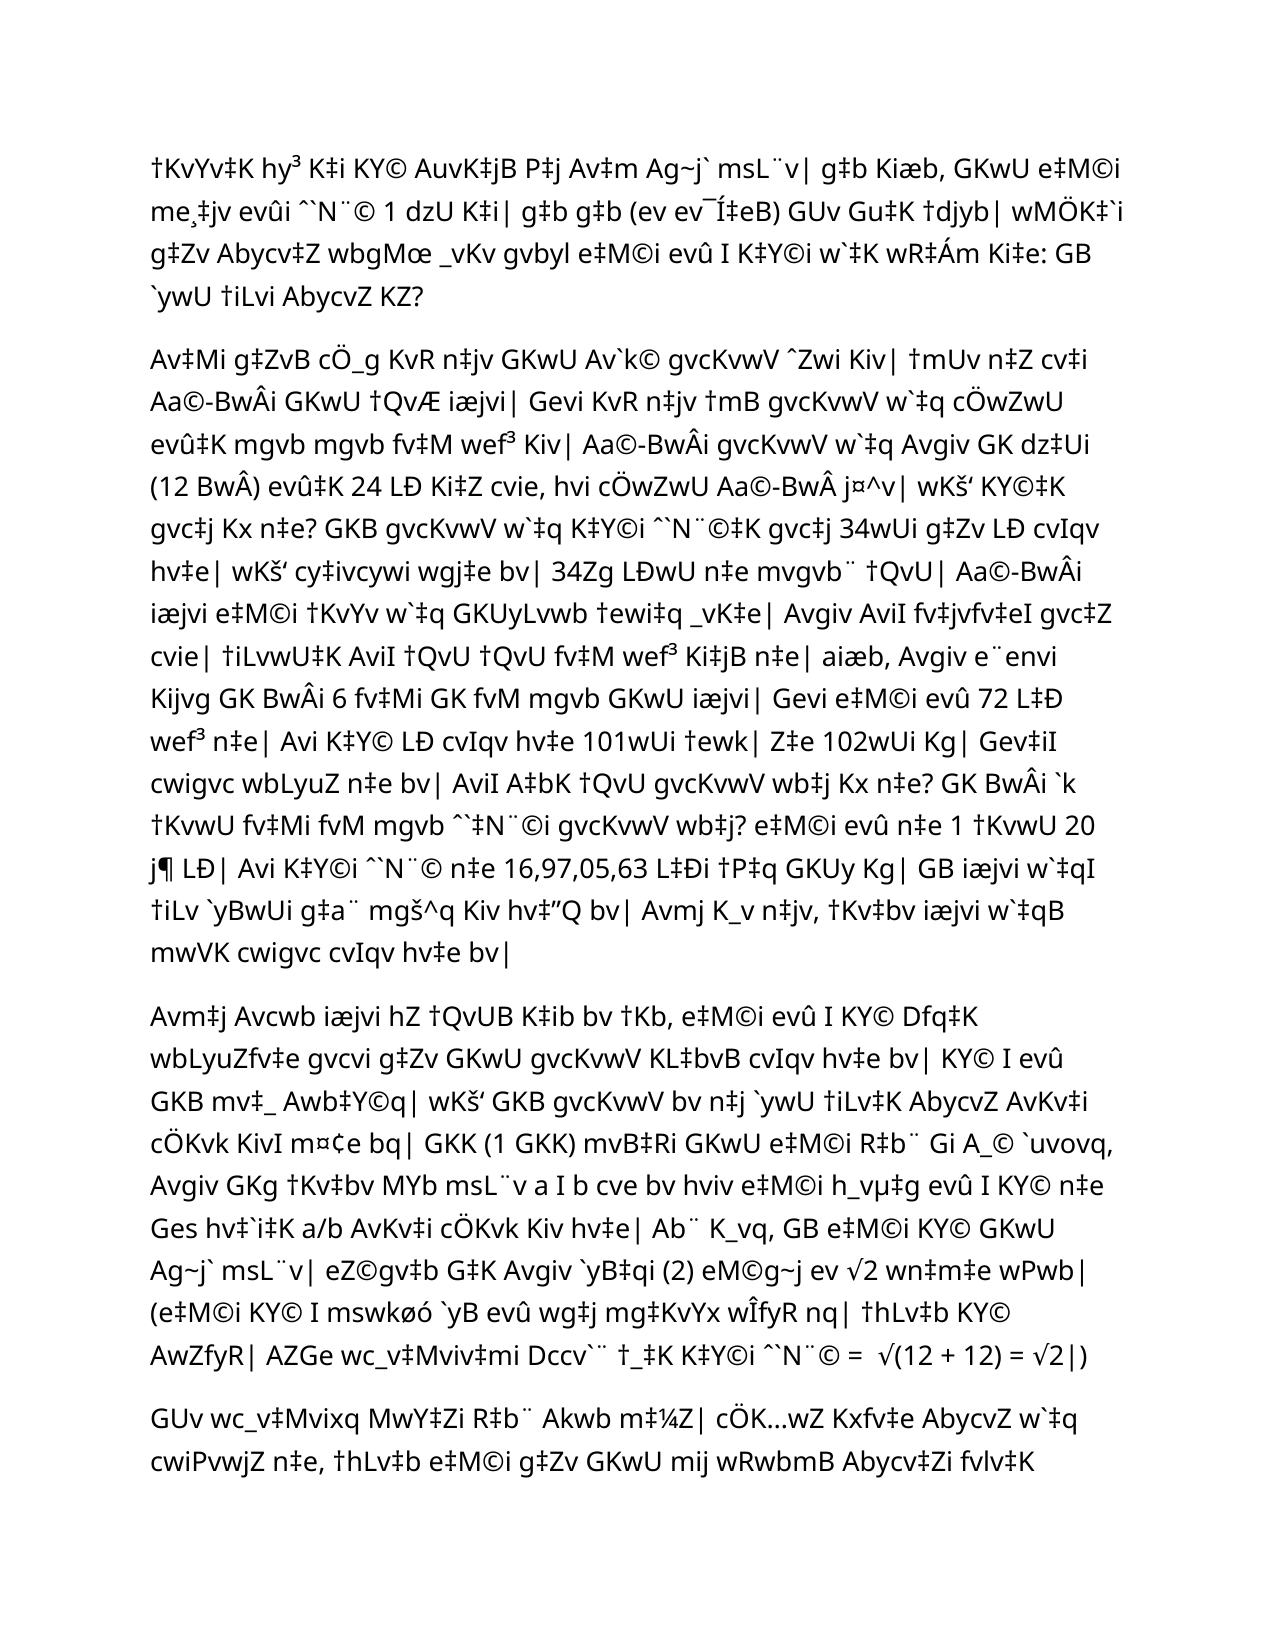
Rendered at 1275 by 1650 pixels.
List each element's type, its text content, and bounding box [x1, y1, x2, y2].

text Av‡Mi g‡ZvB cÖ_g KvR n‡jv GKwU Av`k© gvcKvwV ˆZwi Kiv| †mUv n‡Z cv‡i Aa©-BwÂi GKwU †QvÆ iæjvi| Gevi KvR n‡jv †mB gvcKvwV w`‡q cÖwZwU evû‡K mgvb mgvb fv‡M wef³ Kiv| Aa©-BwÂi gvcKvwV w`‡q Avgiv GK dz‡Ui (12 BwÂ) evû‡K 24 LÐ Ki‡Z cvie, hvi cÖwZwU Aa©-BwÂ j¤^v| wKš‘ KY©‡K gvc‡j Kx n‡e? GKB gvcKvwV w`‡q K‡Y©i ˆ`N¨©‡K gvc‡j 34wUi g‡Zv LÐ cvIqv hv‡e| wKš‘ cy‡ivcywi wgj‡e bv| 34Zg LÐwU n‡e mvgvb¨ †QvU| Aa©-BwÂi iæjvi e‡M©i †KvYv w`‡q GKUyLvwb †ewi‡q _vK‡e| Avgiv AviI fv‡jvfv‡eI gvc‡Z cvie| †iLvwU‡K AviI †QvU †QvU fv‡M wef³ Ki‡jB n‡e| aiæb, Avgiv e¨envi Kijvg GK BwÂi 6 fv‡Mi GK fvM mgvb GKwU iæjvi| Gevi e‡M©i evû 72 L‡Ð wef³ n‡e| Avi K‡Y© LÐ cvIqv hv‡e 101wUi †ewk| Z‡e 102wUi Kg| Gev‡iI cwigvc wbLyuZ n‡e bv| AviI A‡bK †QvU gvcKvwV wb‡j Kx n‡e? GK BwÂi `k †KvwU fv‡Mi fvM mgvb ˆ`‡N¨©i gvcKvwV wb‡j? e‡M©i evû n‡e 1 †KvwU 20 j¶ LÐ| Avi K‡Y©i ˆ`N¨© n‡e 16,97,05,63 L‡Ði †P‡q GKUy Kg| GB iæjvi w`‡qI †iLv `yBwUi g‡a¨ mgš^q Kiv hv‡”Q bv| Avmj K_v n‡jv, †Kv‡bv iæjvi w`‡qB mwVK cwigvc cvIqv hv‡e bv| [150, 340, 1125, 971]
text Avm‡j Avcwb iæjvi hZ †QvUB K‡ib bv †Kb, e‡M©i evû I KY© Dfq‡K wbLyuZfv‡e gvcvi g‡Zv GKwU gvcKvwV KL‡bvB cvIqv hv‡e bv| KY© I evû GKB mv‡_ Awb‡Y©q| wKš‘ GKB gvcKvwV bv n‡j `ywU †iLv‡K AbycvZ AvKv‡i cÖKvk KivI m¤¢e bq| GKK (1 GKK) mvB‡Ri GKwU e‡M©i R‡b¨ Gi A_© `uvovq, Avgiv GKg †Kv‡bv MYb msL¨v a I b cve bv hviv e‡M©i h_vµ‡g evû I KY© n‡e Ges hv‡`i‡K a/b AvKv‡i cÖKvk Kiv hv‡e| Ab¨ K_vq, GB e‡M©i KY© GKwU Ag~j` msL¨v| eZ©gv‡b G‡K Avgiv `yB‡qi (2) eM©g~j ev √2 wn‡m‡e wPwb| (e‡M©i KY© I mswkøó `yB evû wg‡j mg‡KvYx wÎfyR nq| †hLv‡b KY© AwZfyR| AZGe wc_v‡Mviv‡mi Dccv`¨ †_‡K K‡Y©i ˆ`N¨© = √(12 + 12) = √2|) [150, 997, 1125, 1373]
